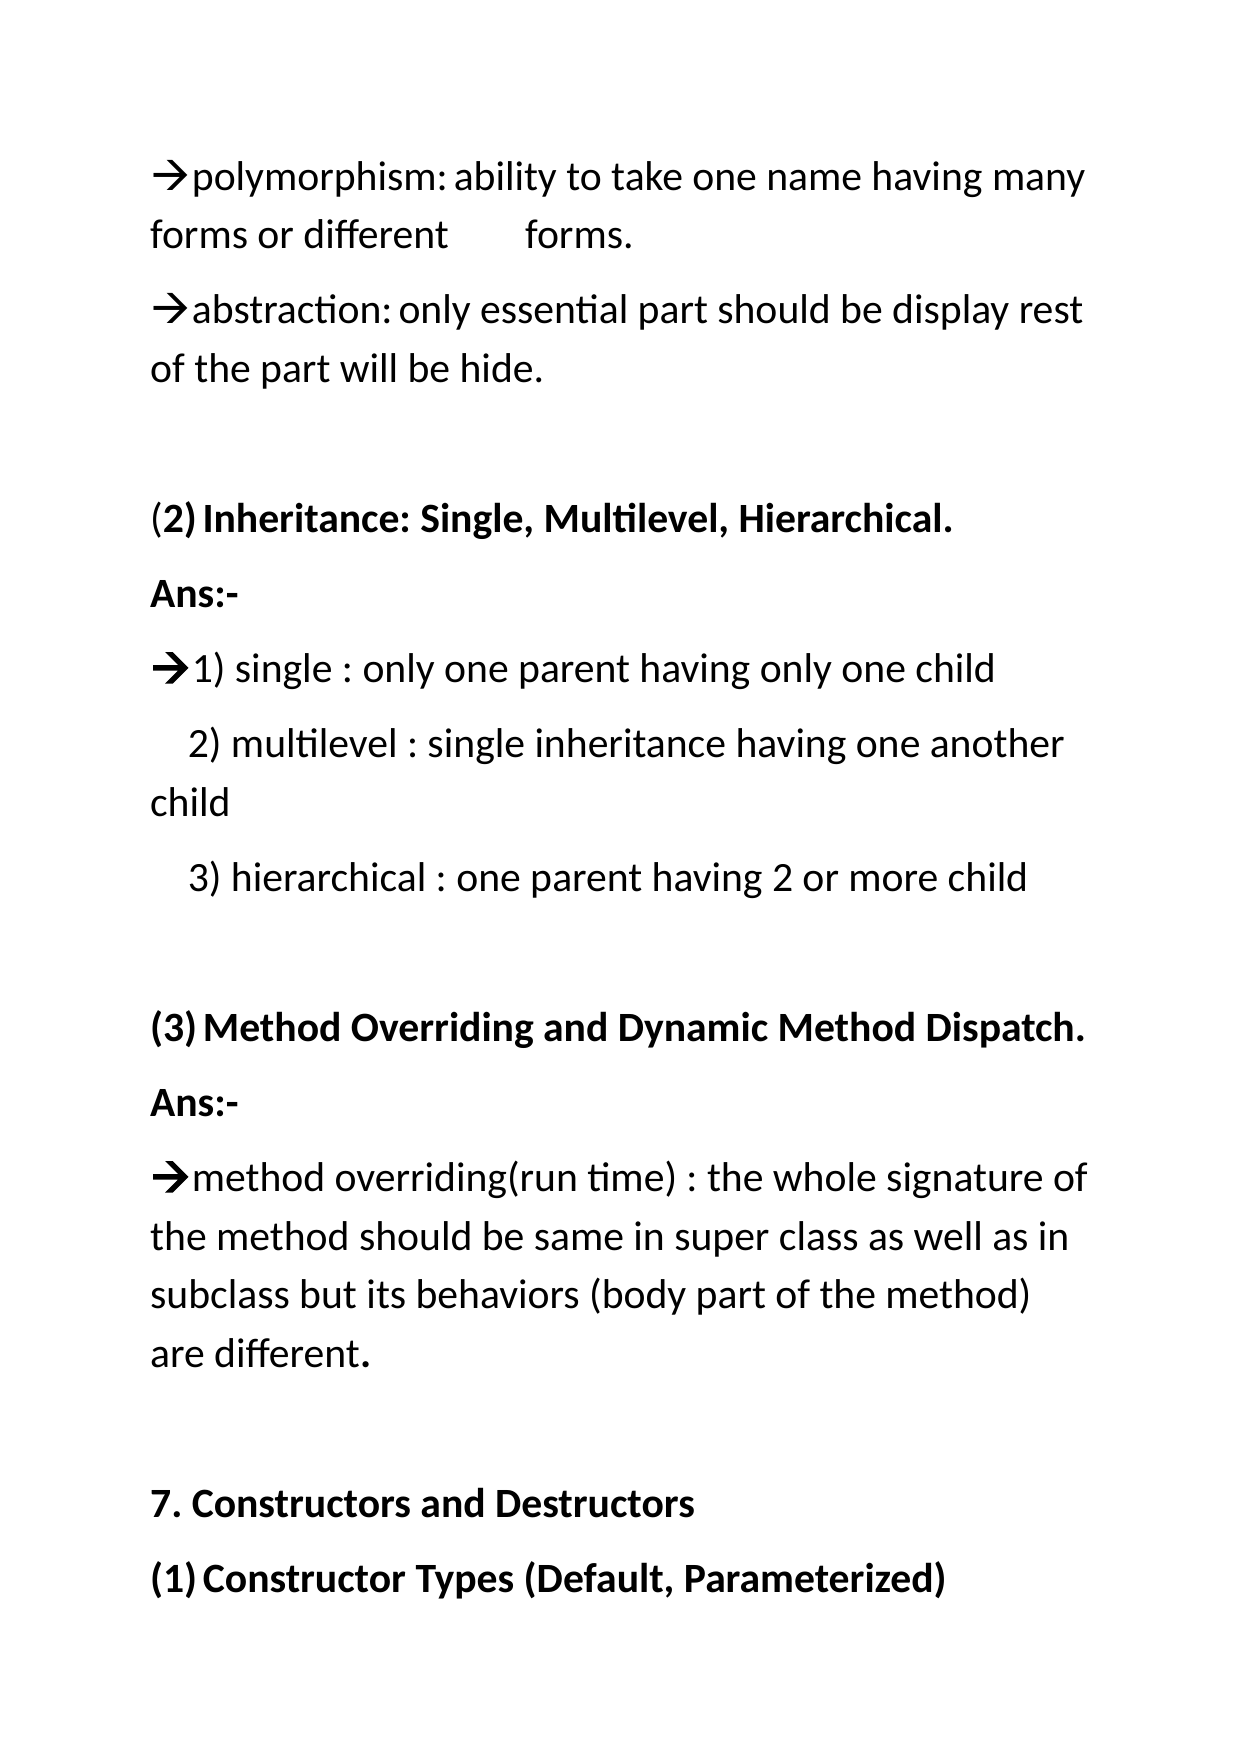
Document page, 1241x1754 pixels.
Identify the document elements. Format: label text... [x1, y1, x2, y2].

text method overriding(run time) : the whole signature of the method should be same in super class as well as in subclass but its behaviors (body part of the method) are different. [150, 1151, 1090, 1378]
text 3) hierarchical : one parent having 2 or more child [150, 851, 1090, 902]
text (1) Constructor Types (Default, Parameterized) [150, 1552, 1090, 1603]
text 2) multilevel : single inheritance having one another child [150, 717, 1090, 827]
text Ans:- [150, 1076, 1090, 1127]
text (2) Inheritance: Single, Multilevel, Hierarchical. [150, 492, 1090, 543]
text polymorphism: ability to take one name having many forms or different forms. [150, 150, 1090, 259]
text Ans:- [150, 567, 1090, 618]
text (3) Method Overriding and Dynamic Method Dispatch. [150, 1001, 1090, 1052]
text 7. Constructors and Destructors [150, 1477, 1090, 1528]
text 1) single : only one parent having only one child [150, 642, 1090, 693]
text abstraction: only essential part should be display rest of the part will be hide. [150, 283, 1090, 393]
